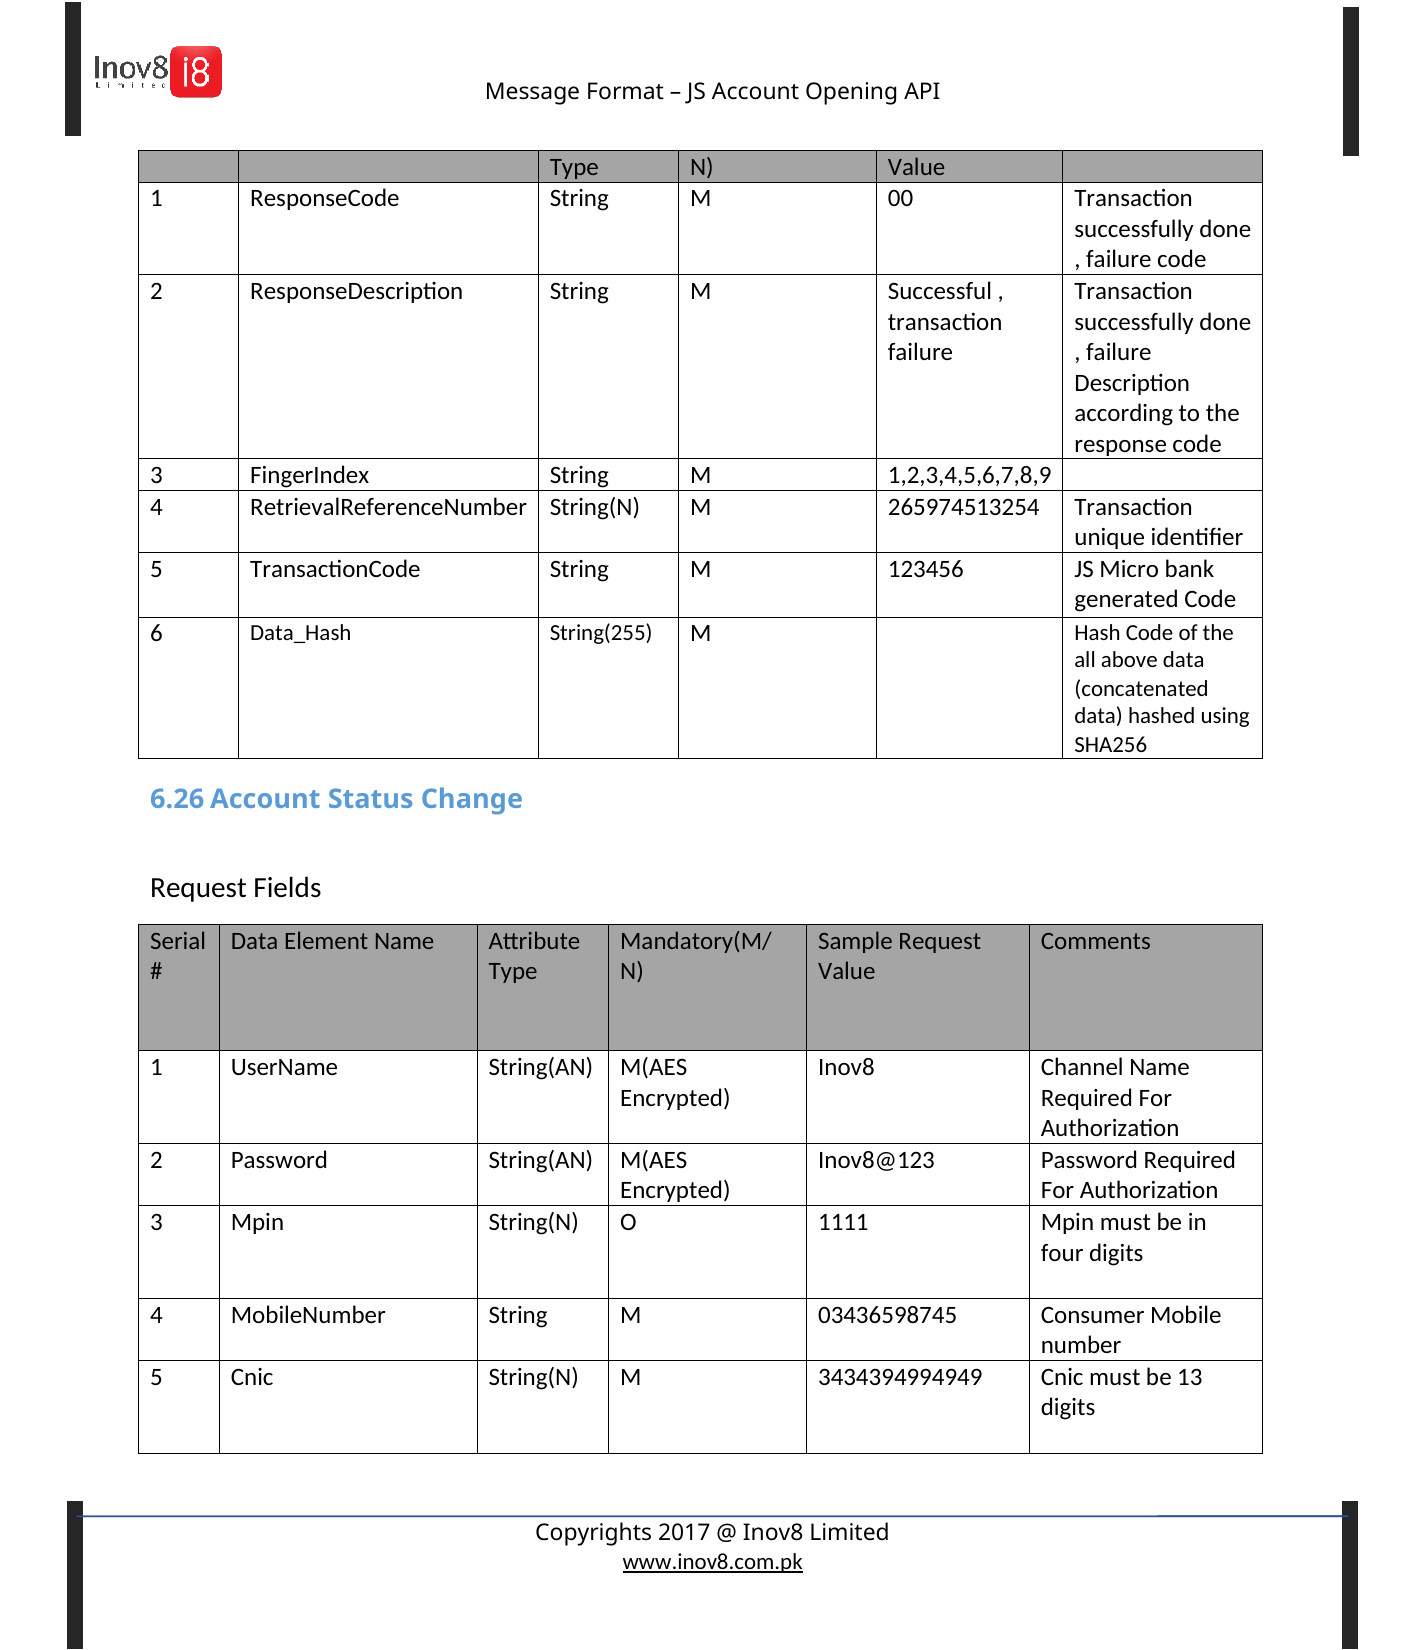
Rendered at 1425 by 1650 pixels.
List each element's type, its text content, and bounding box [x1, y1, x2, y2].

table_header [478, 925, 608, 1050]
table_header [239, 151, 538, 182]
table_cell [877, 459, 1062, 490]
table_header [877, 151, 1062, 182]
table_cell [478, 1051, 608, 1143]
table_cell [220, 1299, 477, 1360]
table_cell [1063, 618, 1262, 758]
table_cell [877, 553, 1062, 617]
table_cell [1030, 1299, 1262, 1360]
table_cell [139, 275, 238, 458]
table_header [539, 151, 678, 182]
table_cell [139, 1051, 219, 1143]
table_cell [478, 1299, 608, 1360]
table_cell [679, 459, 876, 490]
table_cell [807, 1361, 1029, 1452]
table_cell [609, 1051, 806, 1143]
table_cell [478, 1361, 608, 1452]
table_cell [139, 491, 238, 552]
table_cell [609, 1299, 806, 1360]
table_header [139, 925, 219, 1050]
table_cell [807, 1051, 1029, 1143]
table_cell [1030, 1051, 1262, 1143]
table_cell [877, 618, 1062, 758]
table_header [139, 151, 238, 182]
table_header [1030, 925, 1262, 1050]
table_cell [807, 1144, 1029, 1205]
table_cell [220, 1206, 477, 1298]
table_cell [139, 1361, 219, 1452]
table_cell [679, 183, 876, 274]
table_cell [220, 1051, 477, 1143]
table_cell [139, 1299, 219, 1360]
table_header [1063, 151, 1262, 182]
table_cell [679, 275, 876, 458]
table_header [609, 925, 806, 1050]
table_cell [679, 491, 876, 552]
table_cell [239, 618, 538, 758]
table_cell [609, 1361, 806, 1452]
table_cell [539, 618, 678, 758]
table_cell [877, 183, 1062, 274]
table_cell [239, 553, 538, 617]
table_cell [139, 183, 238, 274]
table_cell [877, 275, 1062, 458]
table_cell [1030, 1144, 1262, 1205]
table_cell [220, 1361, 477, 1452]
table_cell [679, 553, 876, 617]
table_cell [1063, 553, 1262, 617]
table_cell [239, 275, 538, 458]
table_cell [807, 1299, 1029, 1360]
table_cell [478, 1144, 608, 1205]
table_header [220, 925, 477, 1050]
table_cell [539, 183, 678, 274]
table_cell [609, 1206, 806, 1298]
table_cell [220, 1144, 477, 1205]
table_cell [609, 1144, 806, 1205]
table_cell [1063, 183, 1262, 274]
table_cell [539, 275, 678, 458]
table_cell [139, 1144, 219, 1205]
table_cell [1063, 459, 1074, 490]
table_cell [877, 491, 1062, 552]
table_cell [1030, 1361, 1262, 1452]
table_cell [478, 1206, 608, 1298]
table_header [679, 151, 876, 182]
subtitle Account Status Change [150, 779, 1275, 816]
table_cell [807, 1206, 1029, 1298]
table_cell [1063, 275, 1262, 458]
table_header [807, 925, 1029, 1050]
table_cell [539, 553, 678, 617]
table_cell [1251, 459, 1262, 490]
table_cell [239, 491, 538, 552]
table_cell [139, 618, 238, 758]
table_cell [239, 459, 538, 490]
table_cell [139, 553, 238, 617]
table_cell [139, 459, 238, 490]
text Request Fields [150, 869, 1275, 904]
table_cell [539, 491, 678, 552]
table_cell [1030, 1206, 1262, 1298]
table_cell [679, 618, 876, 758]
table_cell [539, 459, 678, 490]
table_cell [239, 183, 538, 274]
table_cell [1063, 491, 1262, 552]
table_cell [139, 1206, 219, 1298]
picture [89, 42, 225, 101]
